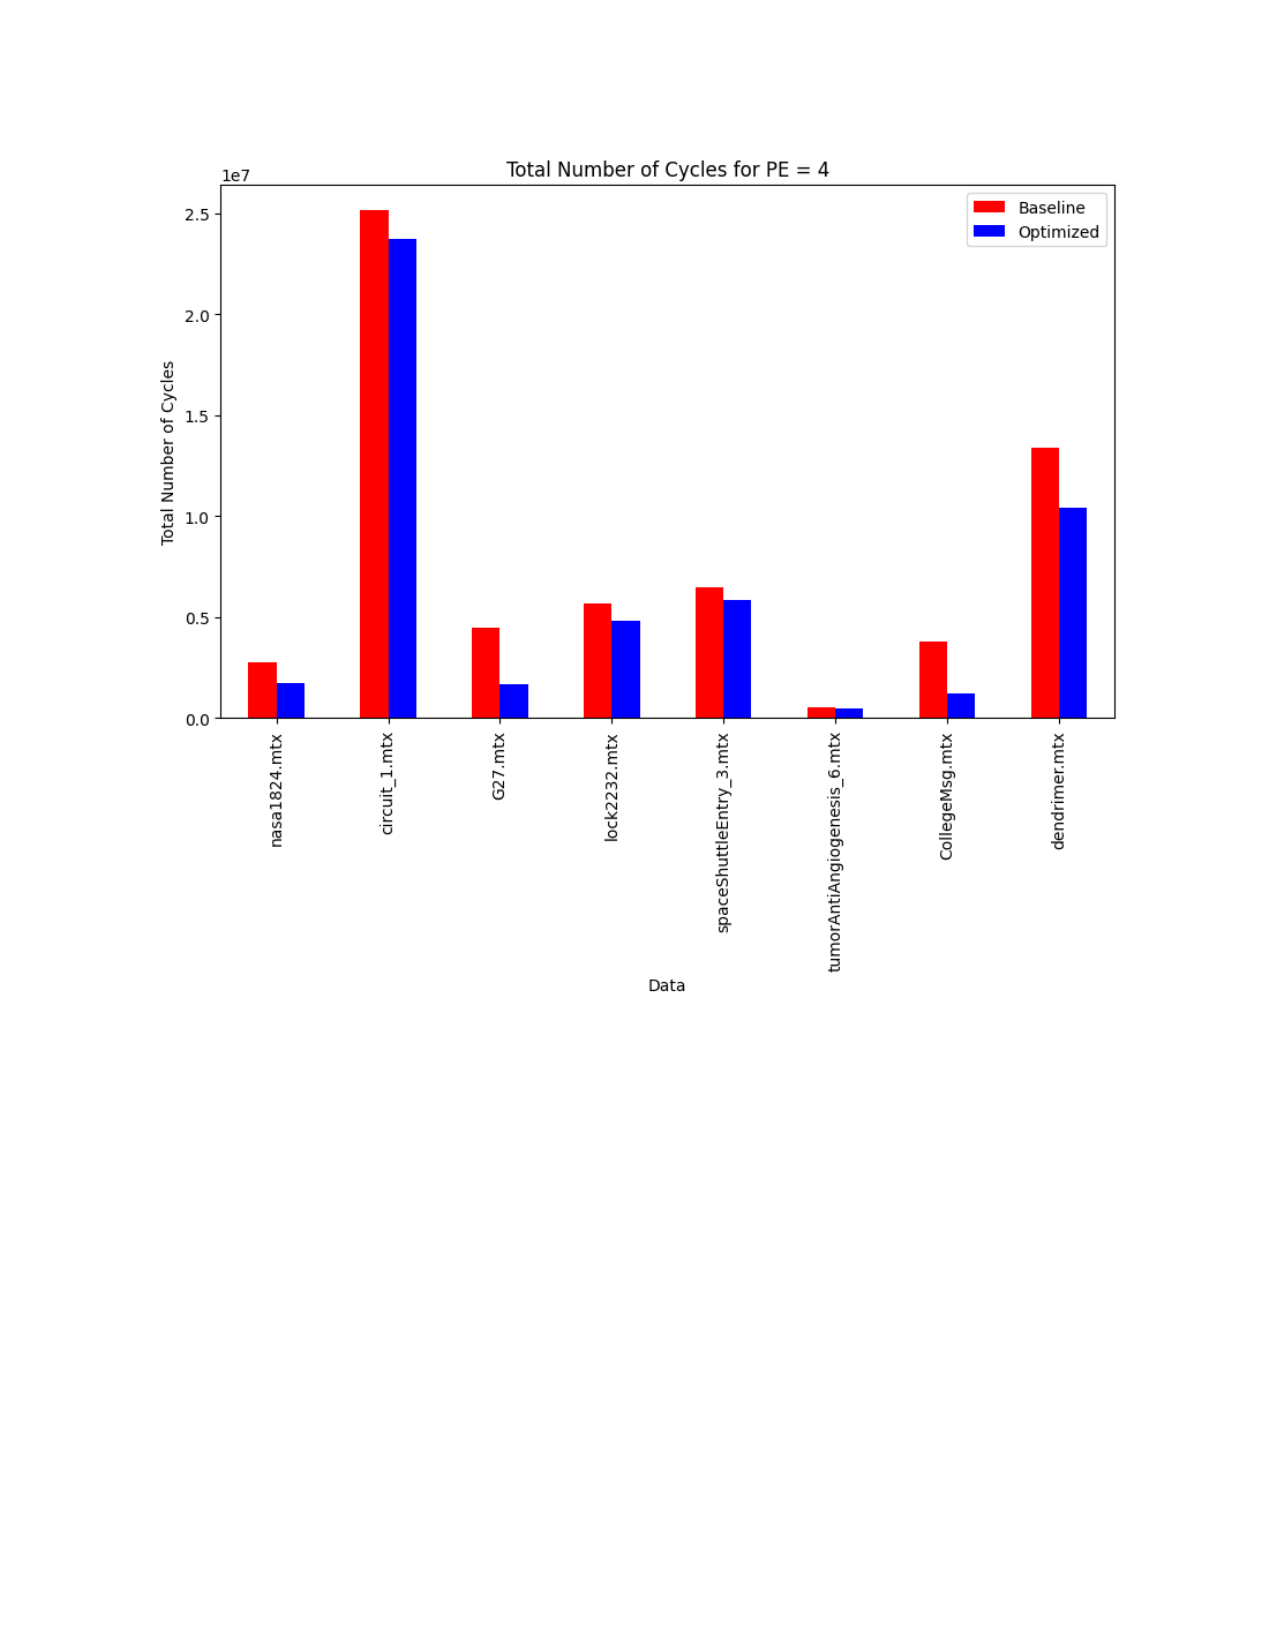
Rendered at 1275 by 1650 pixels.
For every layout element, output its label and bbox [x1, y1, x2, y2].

picture [150, 150, 1125, 1005]
